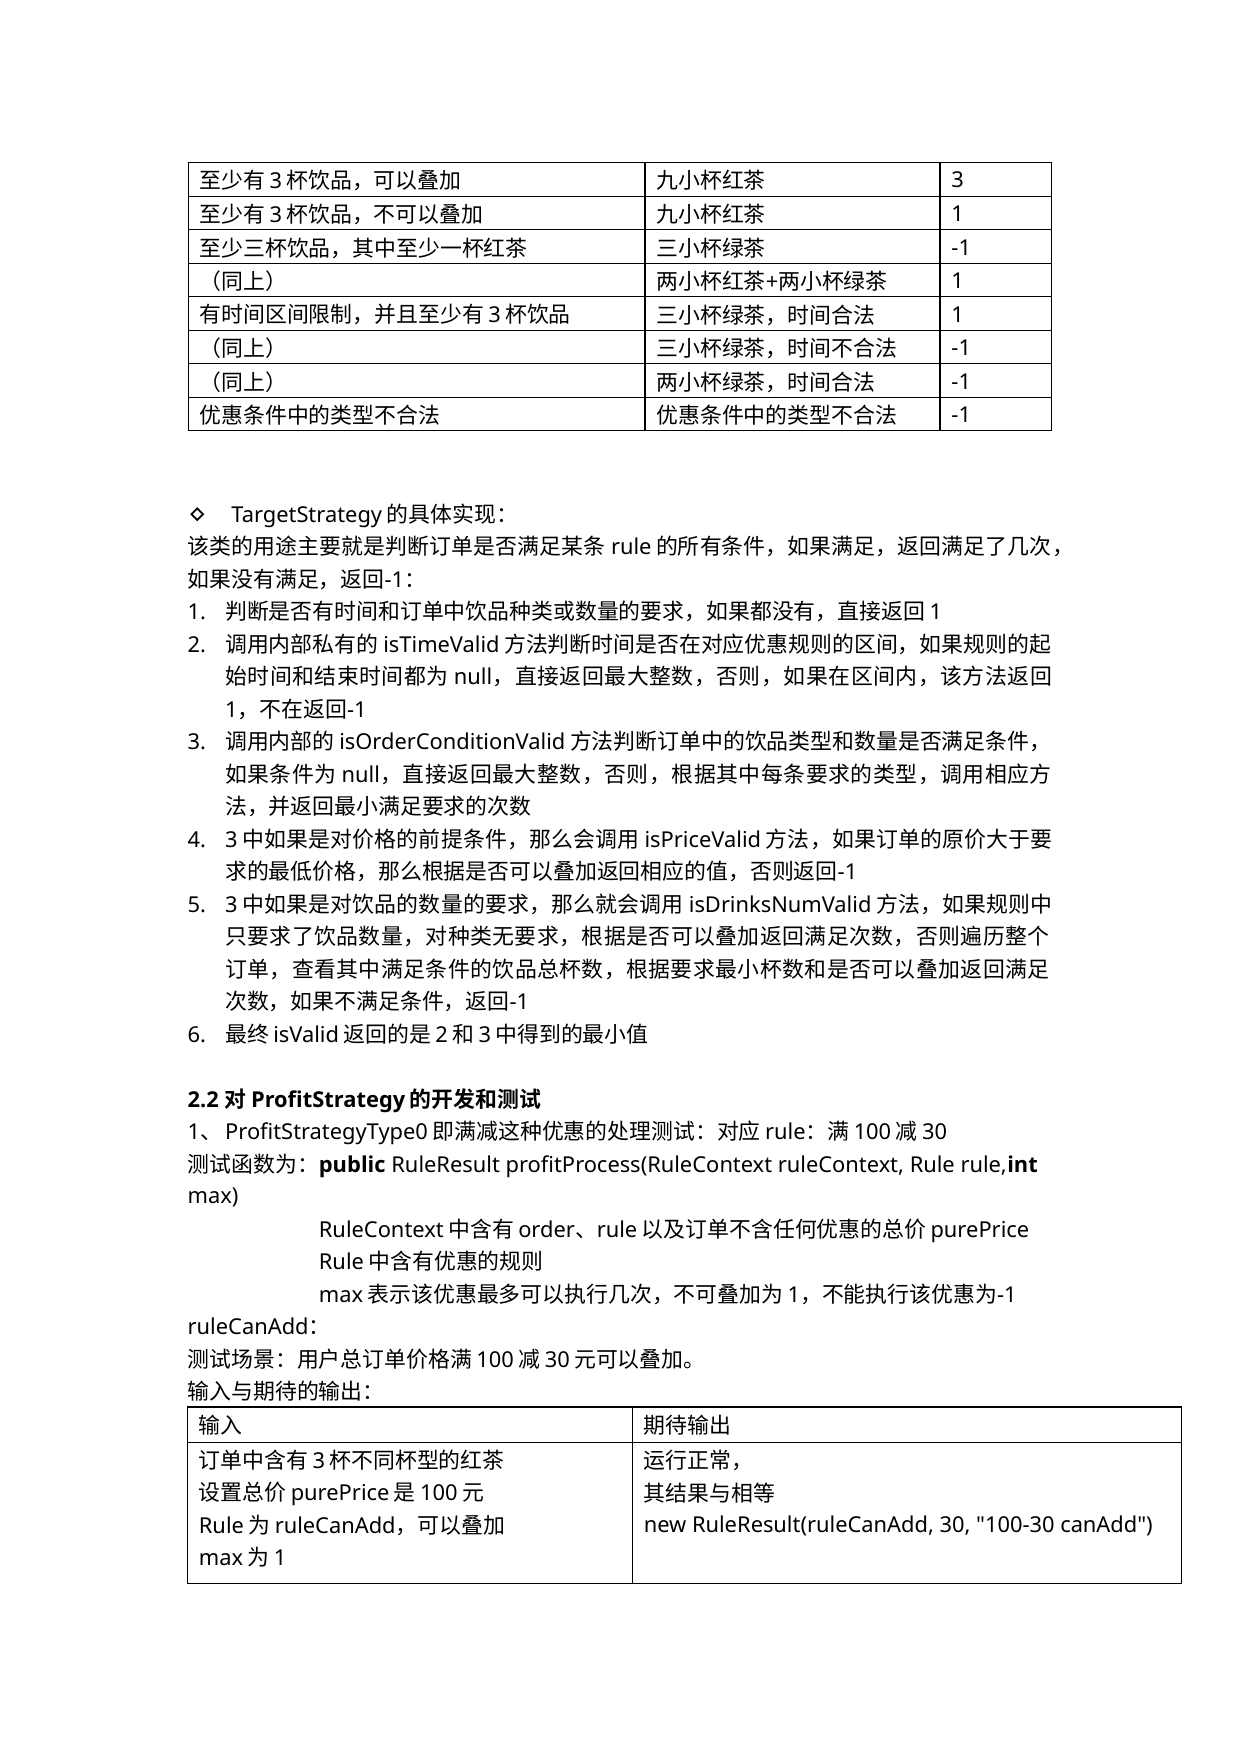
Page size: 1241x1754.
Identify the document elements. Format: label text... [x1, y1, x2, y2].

table_header 期待输出 [633, 1408, 1181, 1442]
table_cell 三小杯绿茶 [646, 230, 939, 263]
text 测试函数为：public RuleResult profitProcess(RuleContext ruleContext, Rule rule,int max) [187, 1146, 1053, 1211]
table_cell 至少有3杯饮品，可以叠加 [189, 163, 644, 196]
table_cell -1 [941, 364, 1051, 397]
table_cell 九小杯红茶 [646, 163, 939, 196]
table_cell （同上） [189, 331, 644, 363]
text max表示该优惠最多可以执行几次，不可叠加为1，不能执行该优惠为-1 [187, 1276, 1053, 1309]
text ruleCanAdd： [187, 1309, 1053, 1341]
text 测试场景：用户总订单价格满100减30元可以叠加。 [187, 1341, 1053, 1374]
list 判断是否有时间和订单中饮品种类或数量的要求，如果都没有，直接返回1 [187, 594, 1053, 626]
table_cell 订单中含有3杯不同杯型的红茶 设置总价purePrice是100元 Rule为ruleCanAdd，可以叠加 max为1 [188, 1443, 632, 1583]
text 2.2 对ProfitStrategy的开发和测试 [187, 1081, 1053, 1114]
list ProfitStrategyType0即满减这种优惠的处理测试：对应rule：满100减30 [187, 1114, 1053, 1146]
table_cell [633, 1443, 1181, 1583]
table_cell 九小杯红茶 [646, 197, 939, 229]
table_header 输入 [188, 1408, 632, 1442]
table_cell 至少有3杯饮品，不可以叠加 [189, 197, 644, 229]
table_cell （同上） [189, 364, 644, 397]
list 3中如果是对价格的前提条件，那么会调用isPriceValid方法，如果订单的原价大于要求的最低价格，那么根据是否可以叠加返回相应的值，否则返回-1 [187, 821, 1053, 886]
table_cell -1 [941, 398, 1051, 430]
text 该类的用途主要就是判断订单是否满足某条rule的所有条件，如果满足，返回满足了几次，如果没有满足，返回-1： [187, 529, 1053, 594]
table_cell 优惠条件中的类型不合法 [646, 398, 939, 430]
table_cell 3 [941, 163, 1051, 196]
table_cell 三小杯绿茶，时间合法 [646, 297, 939, 330]
table_cell -1 [941, 230, 1051, 263]
table_cell 三小杯绿茶，时间不合法 [646, 331, 939, 363]
table_cell 两小杯绿茶，时间合法 [646, 364, 939, 397]
table_cell 1 [941, 264, 1051, 296]
table_cell 1 [941, 197, 1051, 229]
list 最终isValid返回的是2和3中得到的最小值 [187, 1016, 1053, 1049]
table_cell 1 [941, 297, 1051, 330]
text RuleContext中含有order、rule以及订单不含任何优惠的总价purePrice [187, 1211, 1053, 1244]
table_cell 至少三杯饮品，其中至少一杯红茶 [189, 230, 644, 263]
table_cell 有时间区间限制，并且至少有3杯饮品 [189, 297, 644, 330]
table_cell 优惠条件中的类型不合法 [189, 398, 644, 430]
list 调用内部的isOrderConditionValid方法判断订单中的饮品类型和数量是否满足条件，如果条件为null，直接返回最大整数，否则，根据其中每条要求的类型，调用相应方法，并返回最小满足要求的次数 [187, 724, 1053, 821]
list 调用内部私有的isTimeValid方法判断时间是否在对应优惠规则的区间，如果规则的起始时间和结束时间都为null，直接返回最大整数，否则，如果在区间内，该方法返回1，不在返回-1 [187, 626, 1053, 724]
text 输入与期待的输出： [187, 1374, 1053, 1406]
list TargetStrategy的具体实现： [187, 496, 1053, 529]
table_cell （同上） [189, 264, 644, 296]
table_cell -1 [941, 331, 1051, 363]
text Rule中含有优惠的规则 [187, 1244, 1053, 1276]
list 3中如果是对饮品的数量的要求，那么就会调用isDrinksNumValid方法，如果规则中只要求了饮品数量，对种类无要求，根据是否可以叠加返回满足次数，否则遍历整个订单，查看其中满足条件的饮品总杯数，根据要求最小杯数和是否可以叠加返回满足次数，如果不满足条件，返回-1 [187, 886, 1053, 1016]
table_cell 两小杯红茶+两小杯绿茶 [646, 264, 939, 296]
